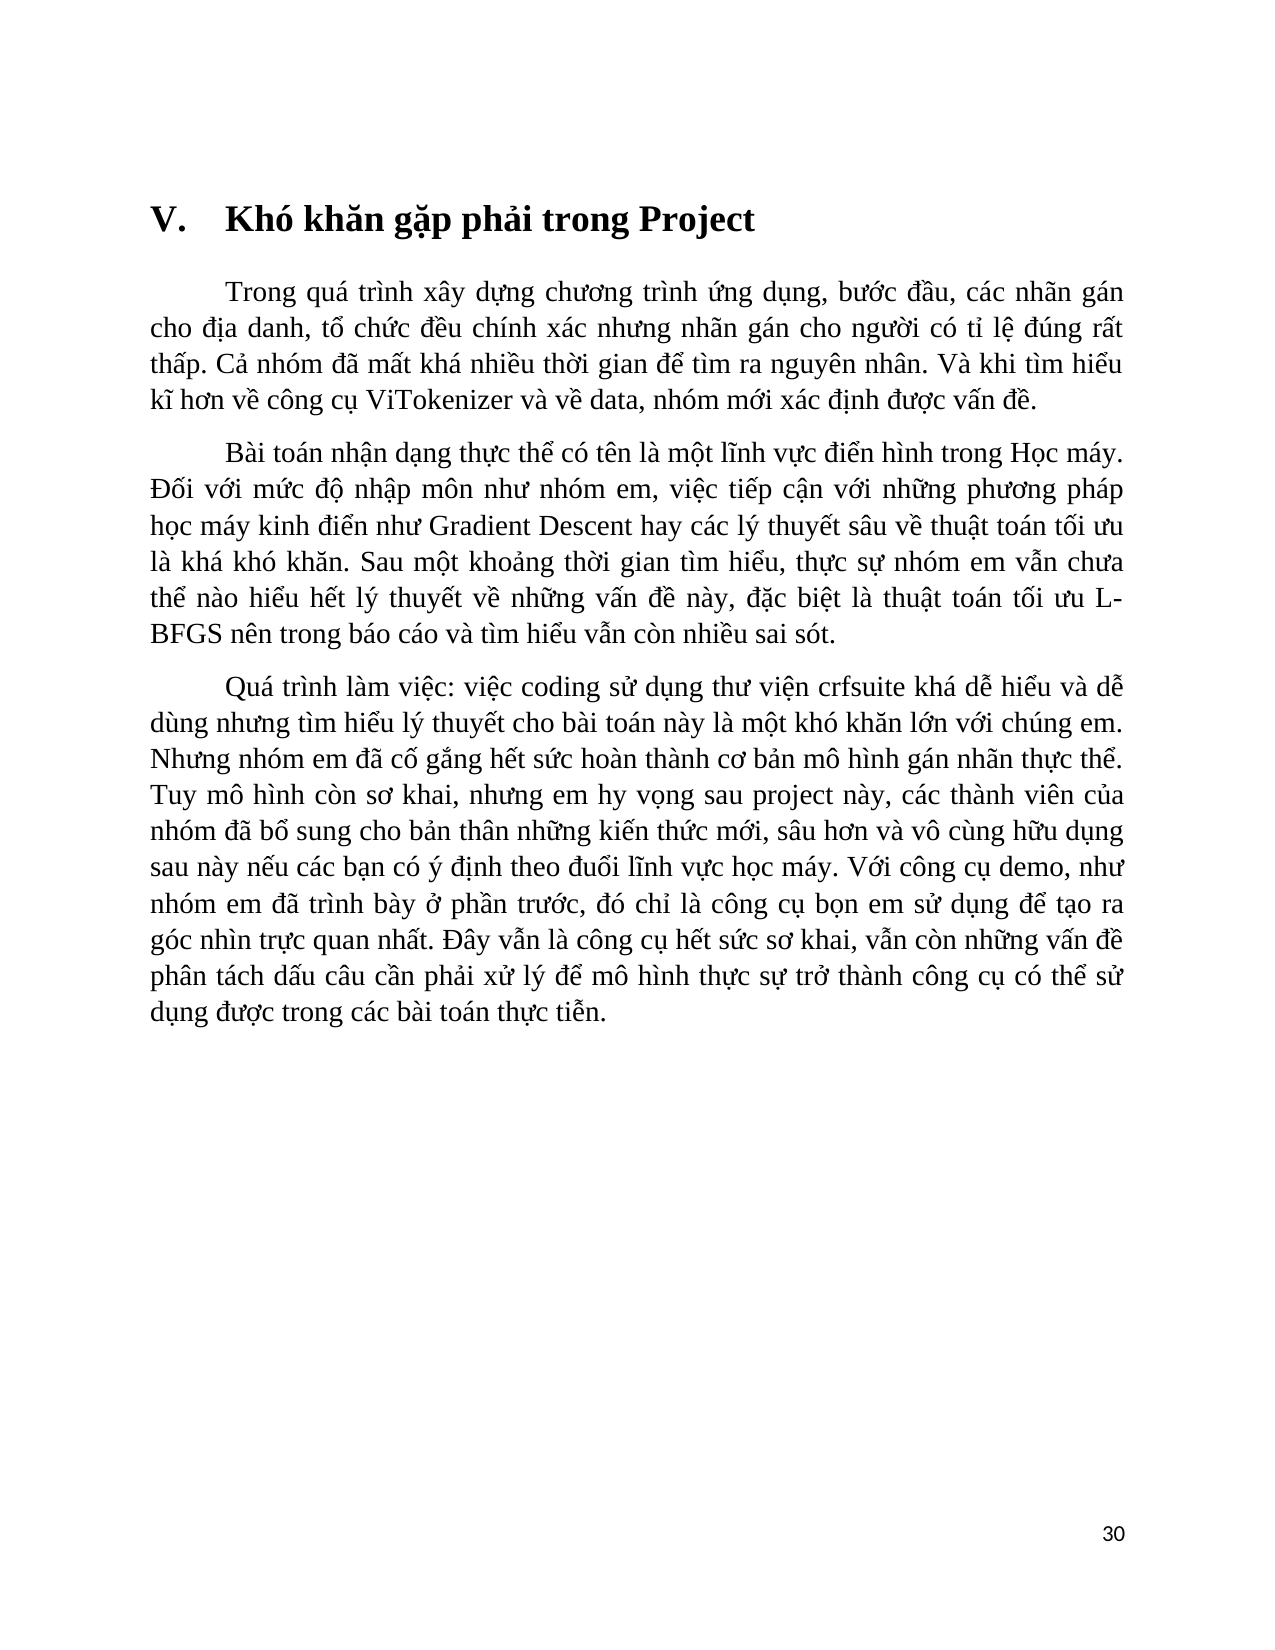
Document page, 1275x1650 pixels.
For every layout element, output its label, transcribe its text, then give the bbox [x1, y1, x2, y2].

text Bài toán nhận dạng thực thể có tên là một lĩnh vực điển hình trong Học máy. Đối với mức độ nhập môn như nhóm em, việc tiếp cận với những phương pháp học máy kinh điển như Gradient Descent hay các lý thuyết sâu về thuật toán tối ưu là khá khó khăn. Sau một khoảng thời gian tìm hiểu, thực sự nhóm em vẫn chưa thể nào hiểu hết lý thuyết về những vấn đề này, đặc biệt là thuật toán tối ưu L-BFGS nên trong báo cáo và tìm hiểu vẫn còn nhiều sai sót. [150, 435, 1125, 649]
subtitle Khó khăn gặp phải trong Project [150, 197, 1125, 240]
text Quá trình làm việc: việc coding sử dụng thư viện crfsuite khá dễ hiểu và dễ dùng nhưng tìm hiểu lý thuyết cho bài toán này là một khó khăn lớn với chúng em. Nhưng nhóm em đã cố gắng hết sức hoàn thành cơ bản mô hình gán nhãn thực thể. Tuy mô hình còn sơ khai, nhưng em hy vọng sau project này, các thành viên của nhóm đã bổ sung cho bản thân những kiến thức mới, sâu hơn và vô cùng hữu dụng sau này nếu các bạn có ý định theo đuổi lĩnh vực học máy. Với công cụ demo, như nhóm em đã trình bày ở phần trước, đó chỉ là công cụ bọn em sử dụng để tạo ra góc nhìn trực quan nhất. Đây vẫn là công cụ hết sức sơ khai, vẫn còn những vấn đề phân tách dấu câu cần phải xử lý để mô hình thực sự trở thành công cụ có thể sử dụng được trong các bài toán thực tiễn. [150, 669, 1125, 1028]
text Trong quá trình xây dựng chương trình ứng dụng, bước đầu, các nhãn gán cho địa danh, tổ chức đều chính xác nhưng nhãn gán cho người có tỉ lệ đúng rất thấp. Cả nhóm đã mất khá nhiều thời gian để tìm ra nguyên nhân. Và khi tìm hiểu kĩ hơn về công cụ ViTokenizer và về data, nhóm mới xác định được vấn đề. [150, 274, 1125, 416]
